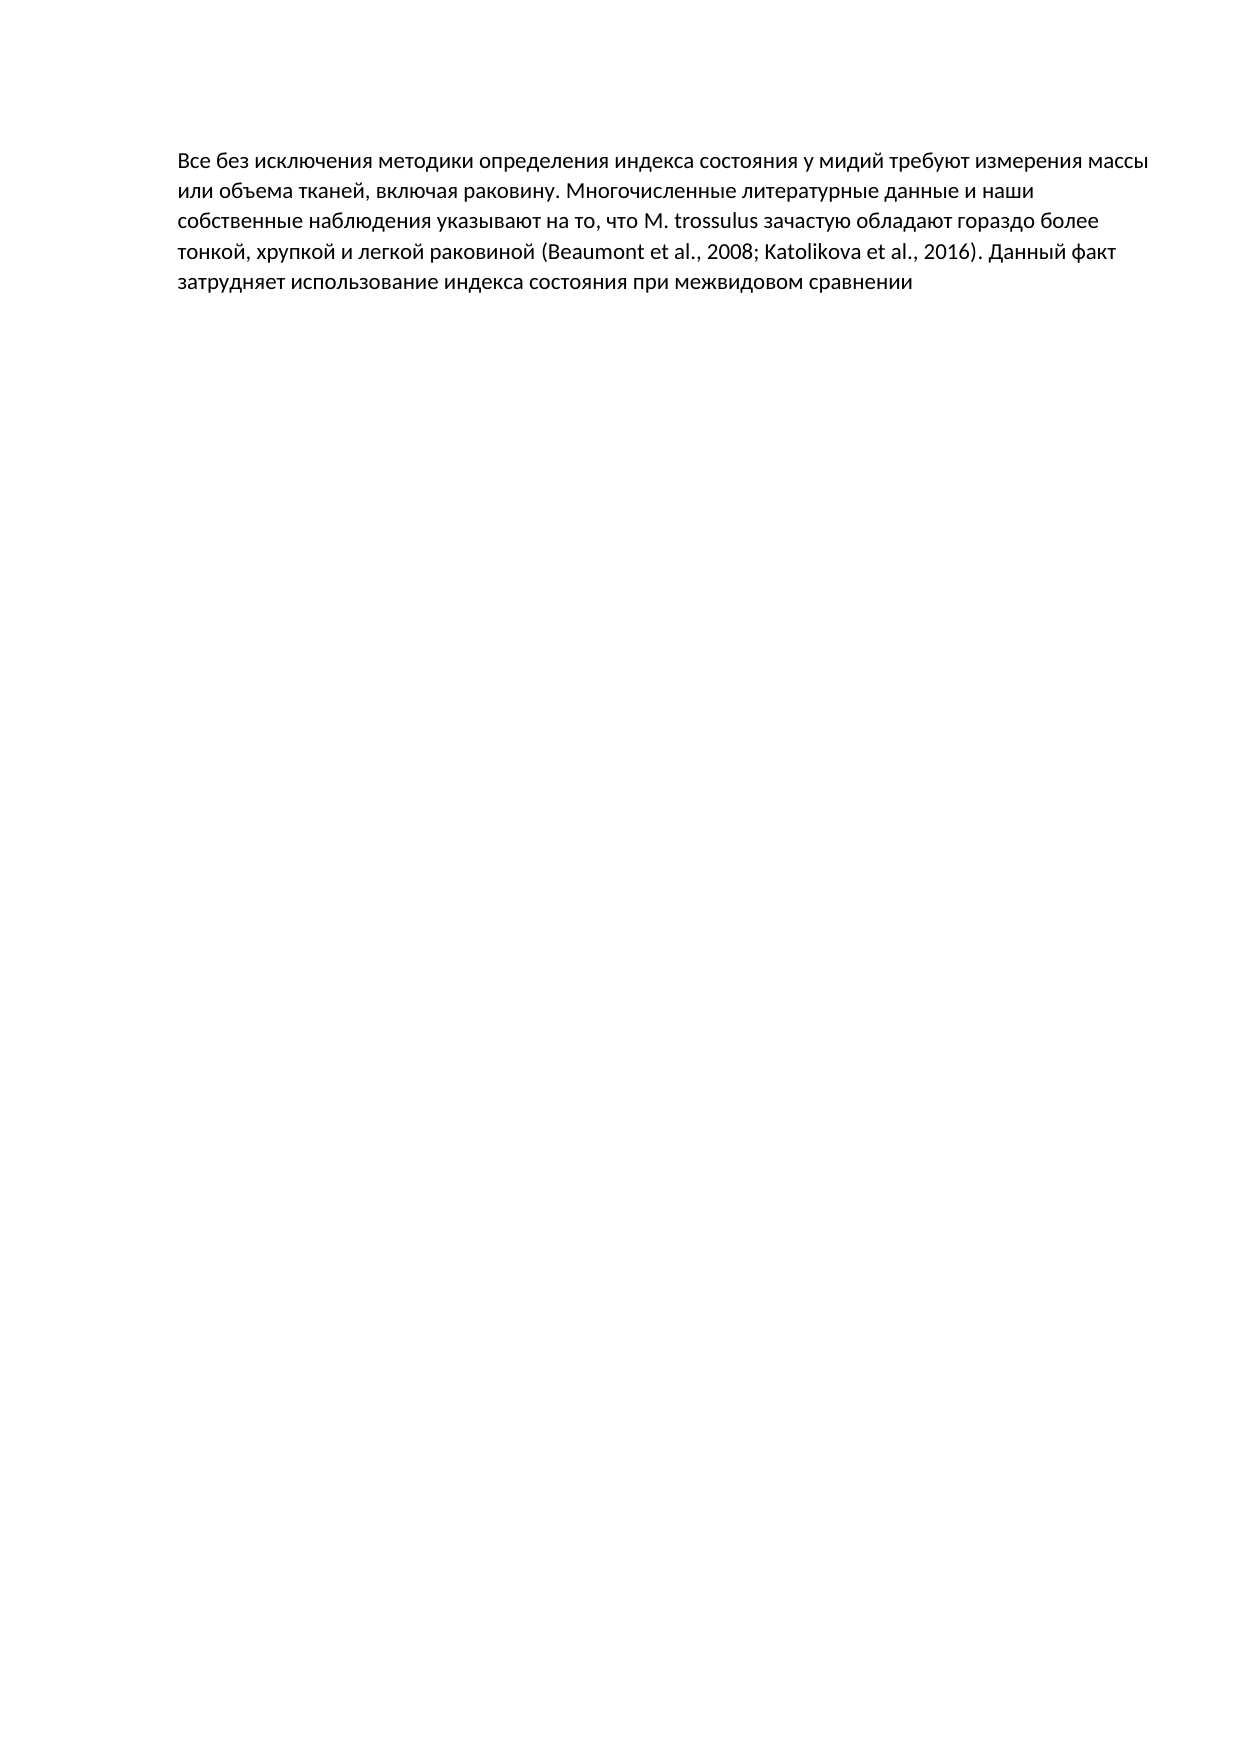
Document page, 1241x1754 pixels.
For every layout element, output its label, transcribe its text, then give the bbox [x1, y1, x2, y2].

text Все без исключения методики определения индекса состояния у мидий требуют измерения массы или объема тканей, включая раковину. Многочисленные литературные данные и наши собственные наблюдения указывают на то, что M. trossulus зачастую обладают гораздо более тонкой, хрупкой и легкой раковиной (Beaumont et al., 2008; Katolikova et al., 2016). Данный факт затрудняет использование индекса состояния при межвидовом сравнении [177, 146, 1152, 295]
